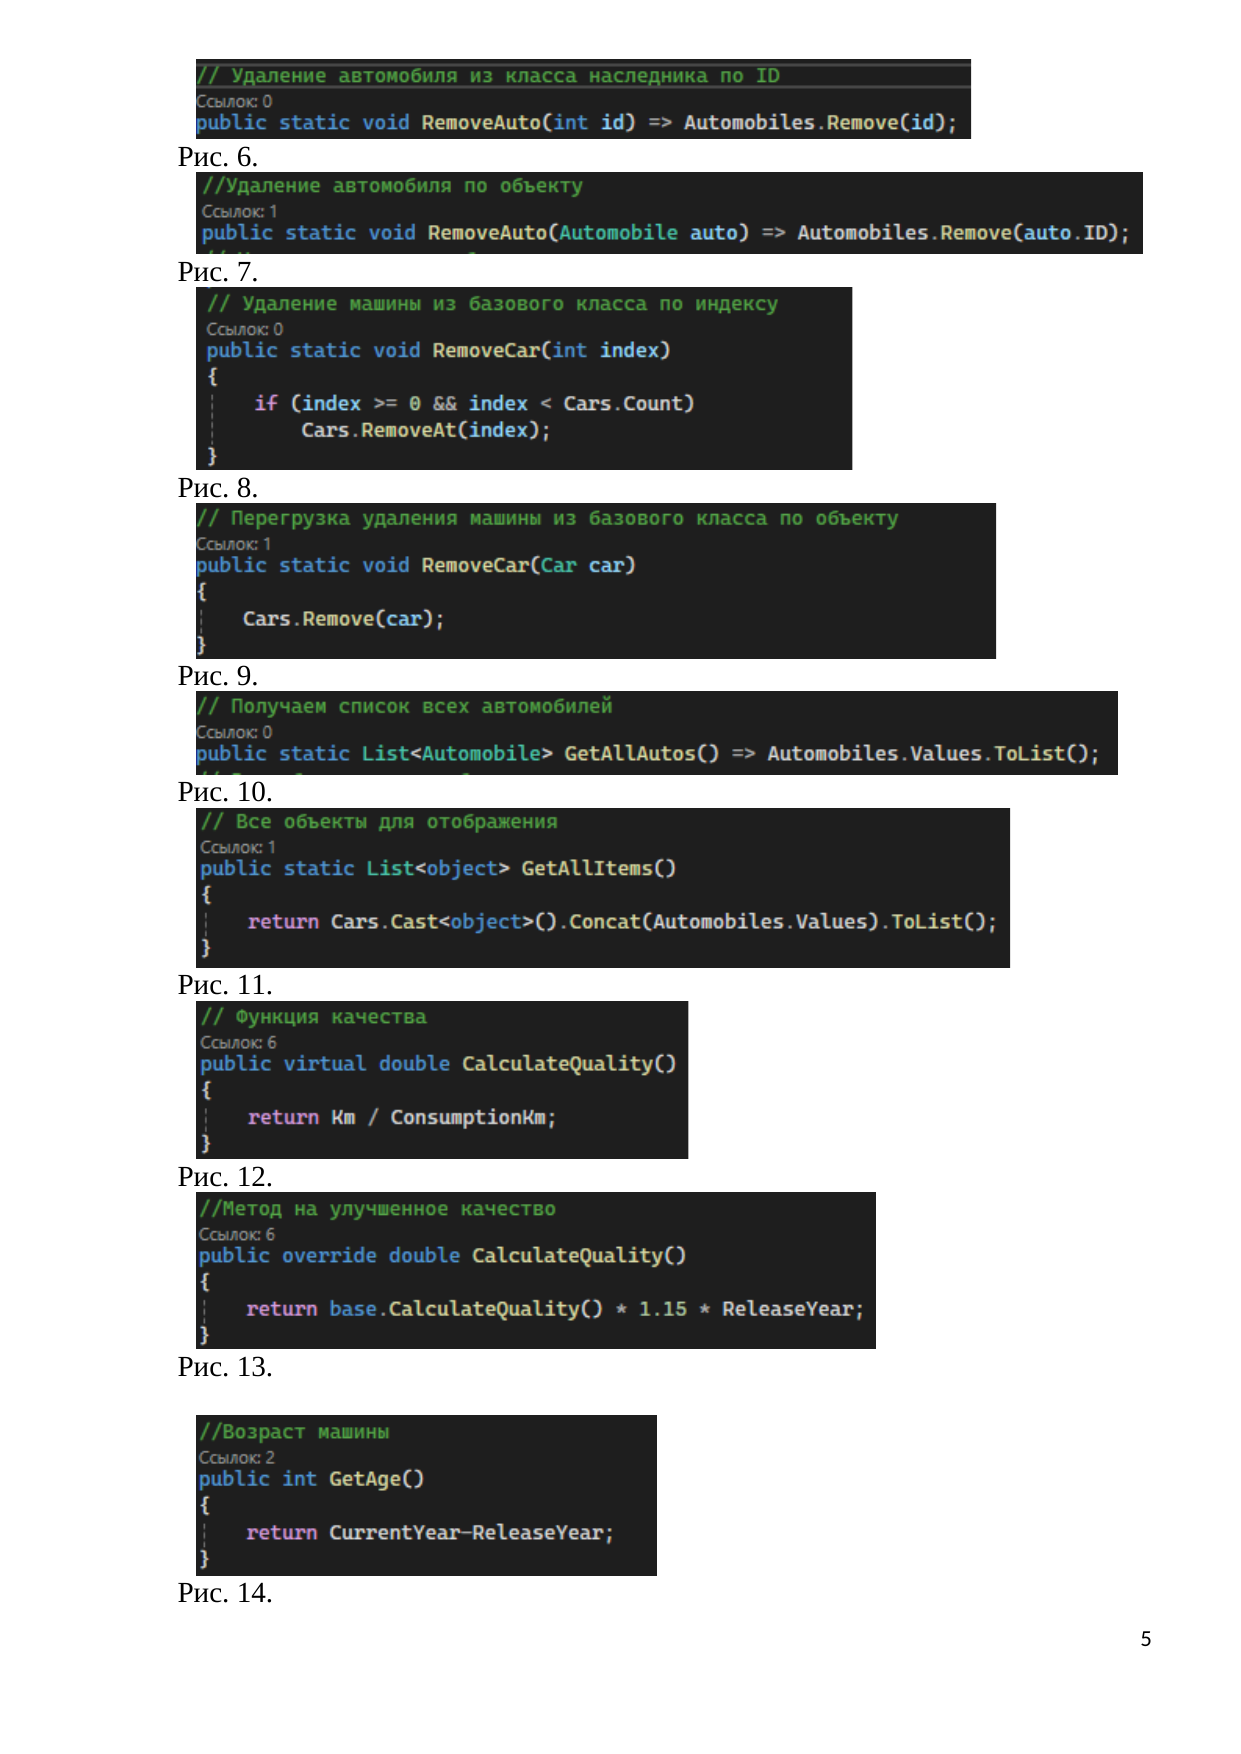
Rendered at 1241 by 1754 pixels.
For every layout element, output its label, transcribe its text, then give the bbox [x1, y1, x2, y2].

text Рис. 11. [177, 967, 1152, 1001]
text Рис. 14. [177, 1575, 1152, 1609]
text Рис. 12. [177, 1159, 1152, 1192]
text Рис. 13. [177, 1349, 1152, 1382]
text Рис. 6. [177, 139, 1152, 172]
text Рис. 9. [177, 658, 1152, 692]
text Рис. 10. [177, 774, 1152, 808]
text Рис. 8. [177, 470, 1152, 503]
text Рис. 7. [177, 172, 1152, 287]
